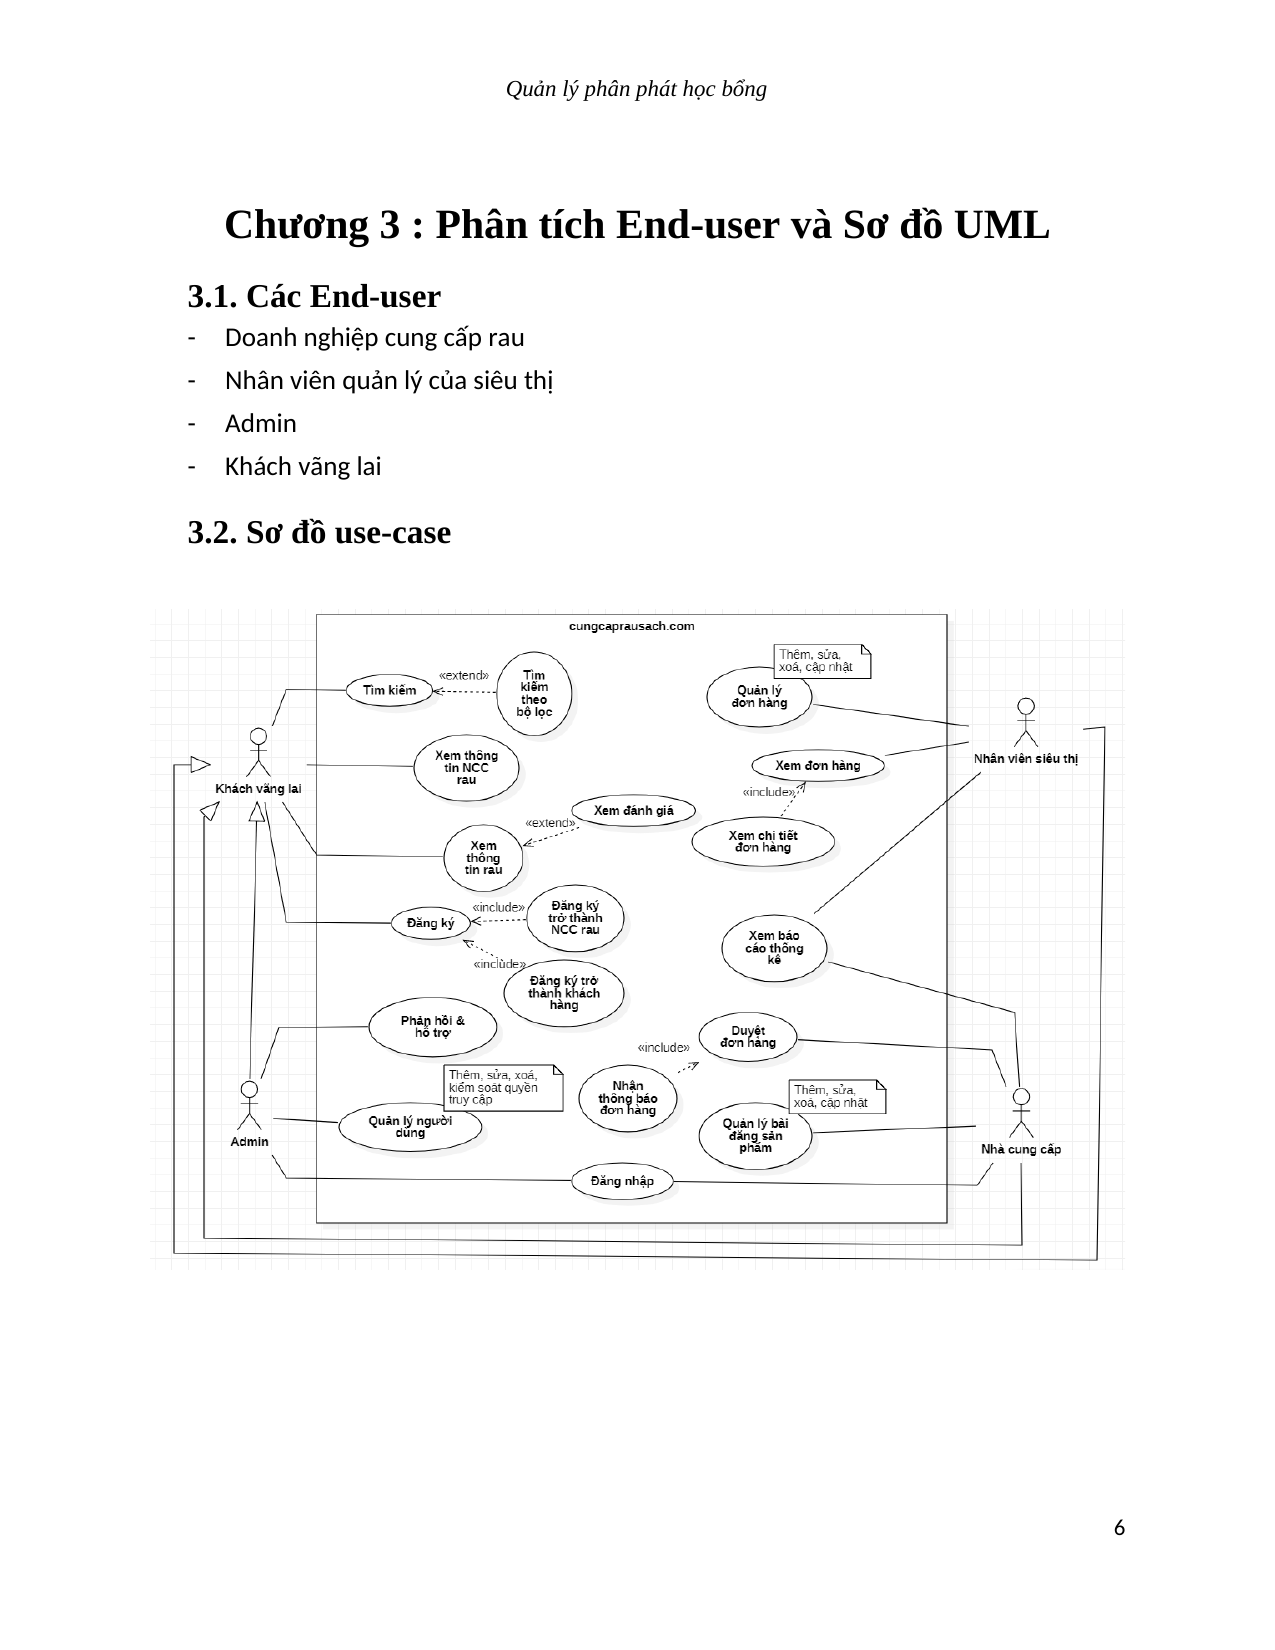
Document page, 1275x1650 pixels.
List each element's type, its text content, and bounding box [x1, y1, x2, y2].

subtitle Các End-user [187, 276, 1125, 314]
list Admin [187, 406, 1125, 439]
list Khách vãng lai [187, 449, 1125, 482]
list Doanh nghiệp cung cấp rau [187, 320, 1125, 353]
picture [150, 609, 1125, 1270]
subtitle Phân tích End-user và Sơ đồ UML [150, 200, 1125, 248]
subtitle Sơ đồ use-case [187, 512, 1125, 551]
list Nhân viên quản lý của siêu thị [187, 363, 1125, 396]
